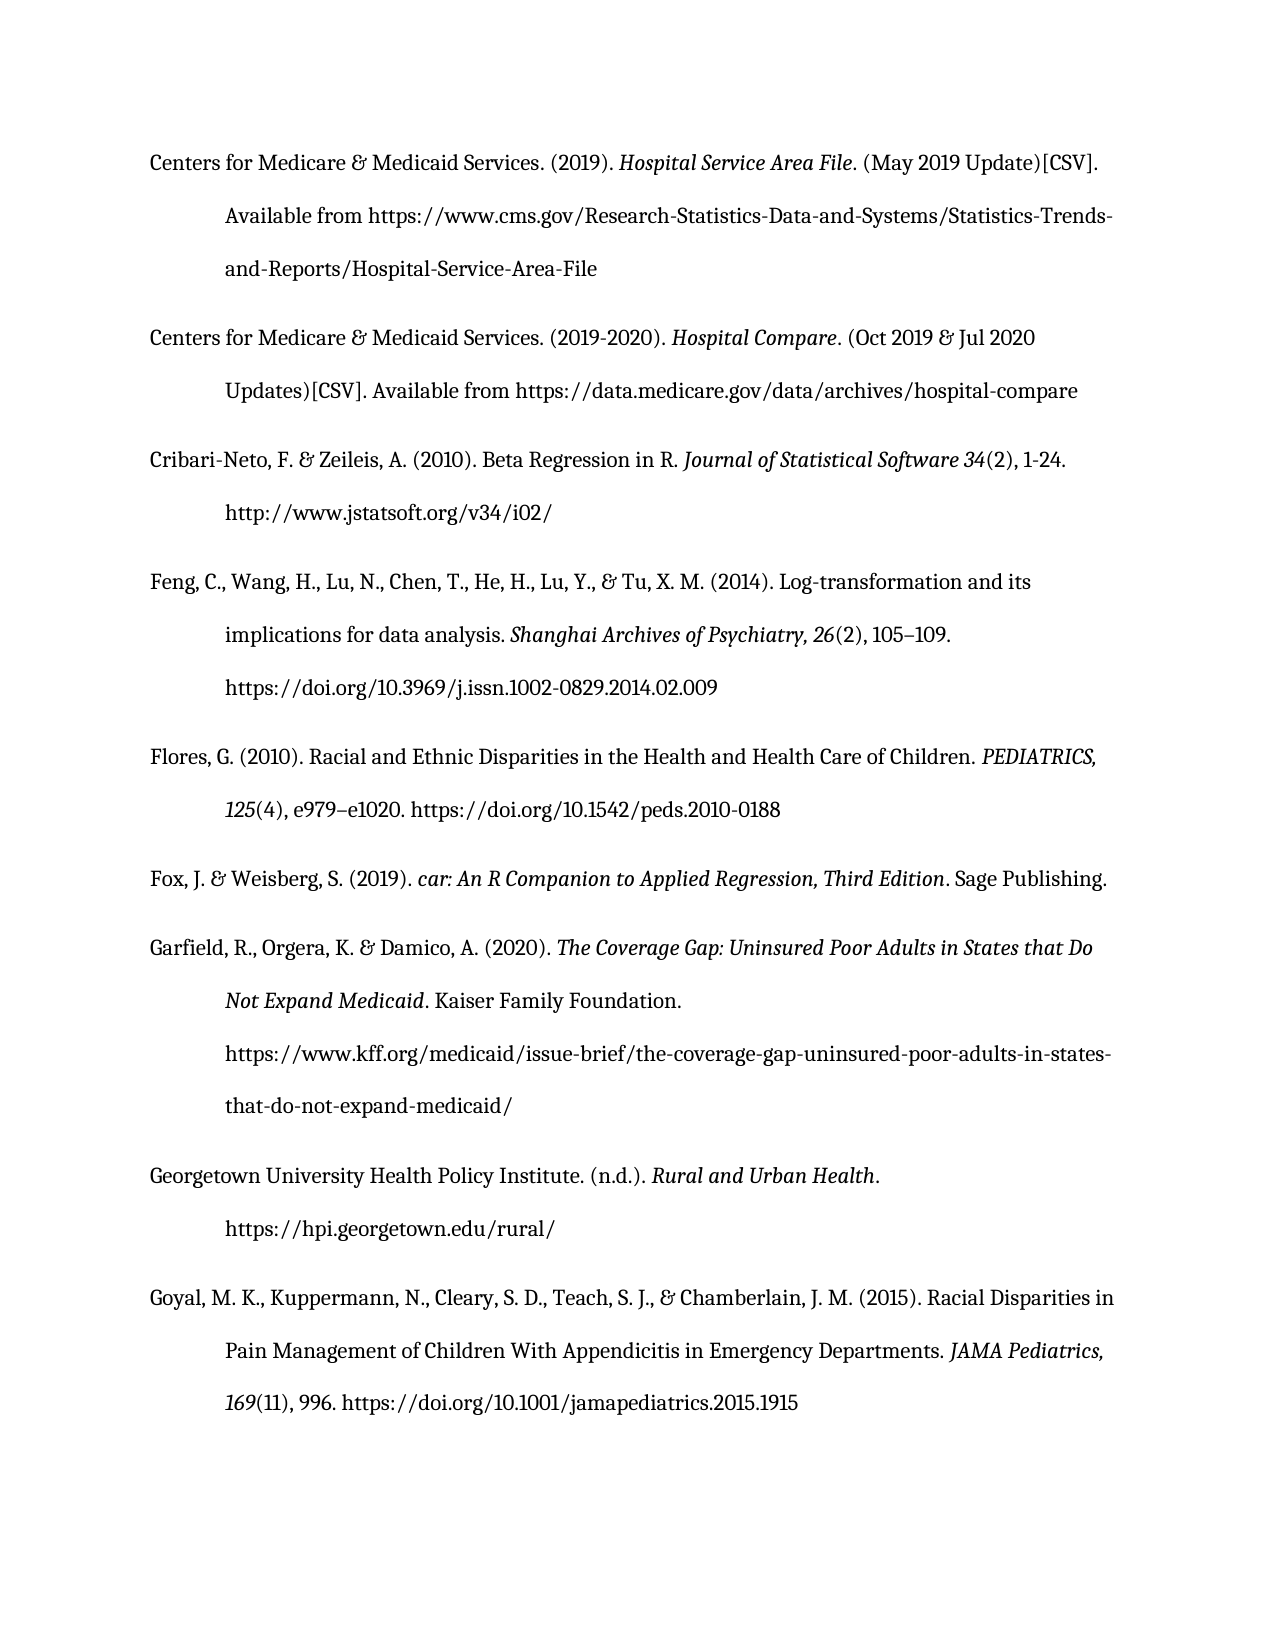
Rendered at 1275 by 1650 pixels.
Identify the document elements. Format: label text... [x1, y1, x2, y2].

text Feng, C., Wang, H., Lu, N., Chen, T., He, H., Lu, Y., & Tu, X. M. (2014). Log-transformation and its implications for data analysis. Shanghai Archives of Psychiatry, 26(2), 105–109. https://doi.org/10.3969/j.issn.1002-0829.2014.02.009 [150, 569, 1125, 701]
text Georgetown University Health Policy Institute. (n.d.). Rural and Urban Health. https://hpi.georgetown.edu/rural/ [150, 1163, 1125, 1242]
text Centers for Medicare & Medicaid Services. (2019). Hospital Service Area File. (May 2019 Update)[CSV]. Available from https://www.cms.gov/Research-Statistics-Data-and-Systems/Statistics-Trends-and-Reports/Hospital-Service-Area-File [150, 150, 1125, 282]
text Centers for Medicare & Medicaid Services. (2019-2020). Hospital Compare. (Oct 2019 & Jul 2020 Updates)[CSV]. Available from https://data.medicare.gov/data/archives/hospital-compare [150, 325, 1125, 404]
text Goyal, M. K., Kuppermann, N., Cleary, S. D., Teach, S. J., & Chamberlain, J. M. (2015). Racial Disparities in Pain Management of Children With Appendicitis in Emergency Departments. JAMA Pediatrics, 169(11), 996. https://doi.org/10.1001/jamapediatrics.2015.1915 [150, 1285, 1125, 1417]
text Cribari-Neto, F. & Zeileis, A. (2010). Beta Regression in R. Journal of Statistical Software 34(2), 1-24. http://www.jstatsoft.org/v34/i02/ [150, 447, 1125, 526]
text Flores, G. (2010). Racial and Ethnic Disparities in the Health and Health Care of Children. PEDIATRICS, 125(4), e979–e1020. https://doi.org/10.1542/peds.2010-0188 [150, 744, 1125, 823]
text Fox, J. & Weisberg, S. (2019). car: An R Companion to Applied Regression, Third Edition. Sage Publishing. [150, 866, 1125, 892]
text Garfield, R., Orgera, K. & Damico, A. (2020). The Coverage Gap: Uninsured Poor Adults in States that Do Not Expand Medicaid. Kaiser Family Foundation. https://www.kff.org/medicaid/issue-brief/the-coverage-gap-uninsured-poor-adults-in-states-that-do-not-expand-medicaid/ [150, 935, 1125, 1120]
